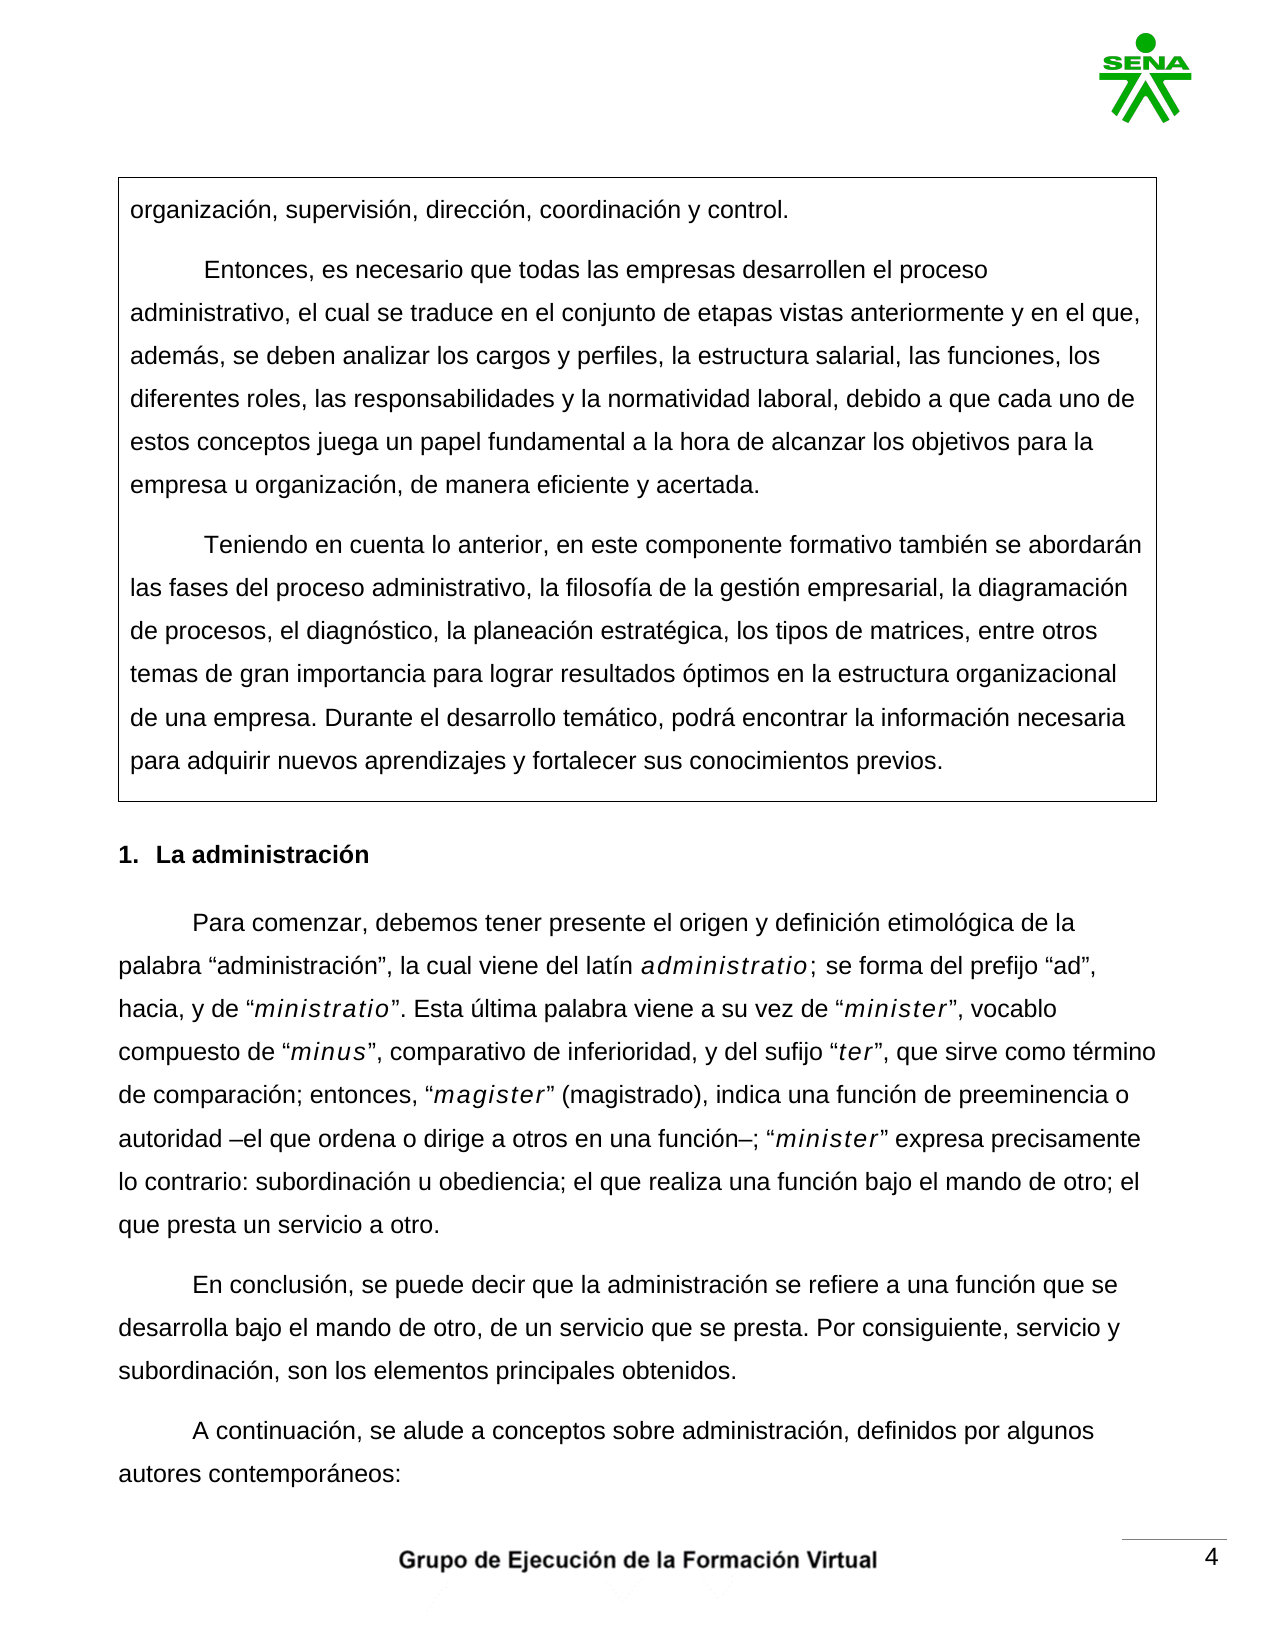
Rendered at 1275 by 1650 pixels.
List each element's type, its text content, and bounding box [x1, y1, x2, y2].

subtitle La administración [118, 840, 1157, 868]
text Para comenzar, debemos tener presente el origen y definición etimológica de la palabra “administración”, la cual viene del latín administratio; se forma del prefijo “ad”, hacia, y de “ministratio”. Esta última palabra viene a su vez de “minister”, vocablo compuesto de “minus”, comparativo de inferioridad, y del sufijo “ter”, que sirve como término de comparación; entonces, “magister” (magistrado), indica una función de preeminencia o autoridad –el que ordena o dirige a otros en una función–; “minister” expresa precisamente lo contrario: subordinación u obediencia; el que realiza una función bajo el mando de otro; el que presta un servicio a otro. [118, 908, 1157, 1238]
picture [0, 1500, 1275, 1611]
text En conclusión, se puede decir que la administración se refiere a una función que se desarrolla bajo el mando de otro, de un servicio que se presta. Por consiguiente, servicio y subordinación, son los elementos principales obtenidos. [118, 1269, 1157, 1384]
text A continuación, se alude a conceptos sobre administración, definidos por algunos autores contemporáneos: [118, 1416, 1157, 1487]
picture [1099, 33, 1192, 123]
